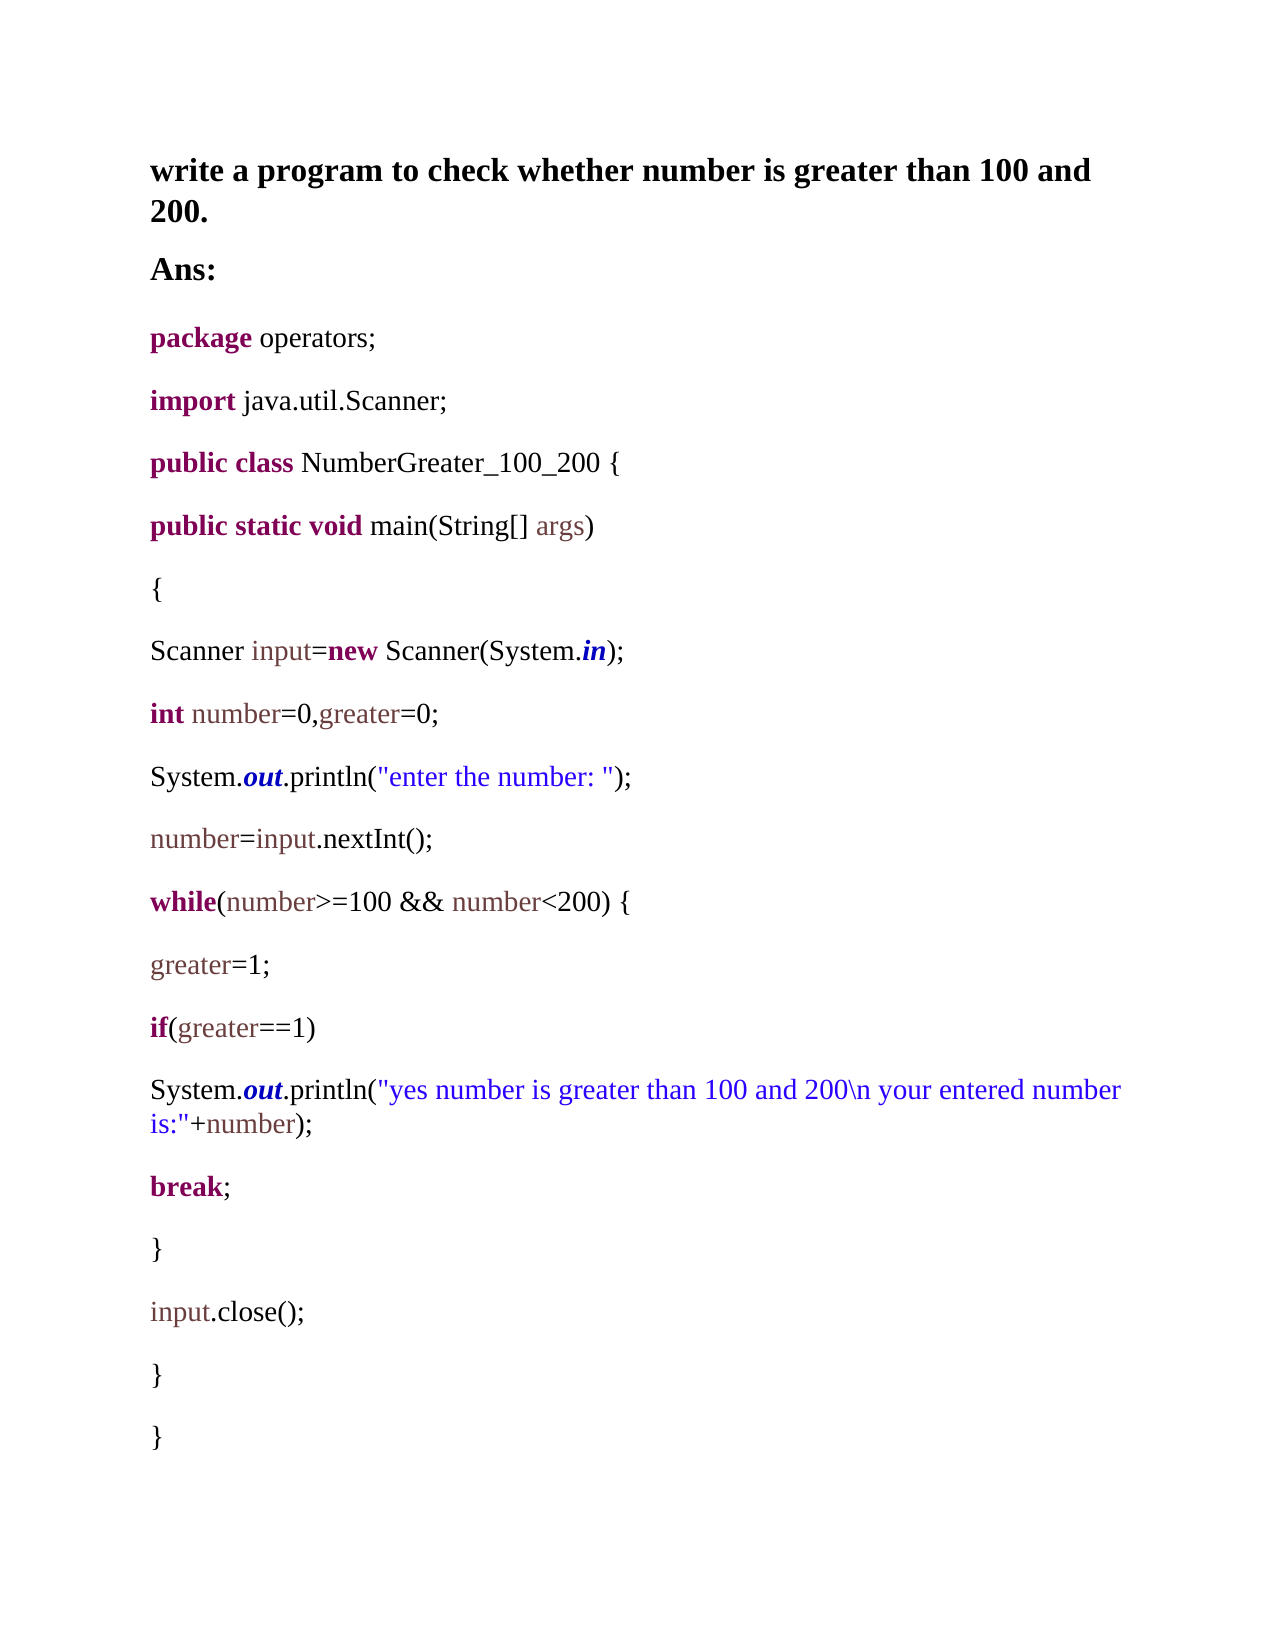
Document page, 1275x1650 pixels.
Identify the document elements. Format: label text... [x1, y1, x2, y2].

text while(number>=100 && number<200) { [150, 884, 1125, 918]
text number=input.nextInt(); [150, 822, 1125, 855]
text System.out.println("enter the number: "); [150, 759, 1125, 792]
text Ans: [150, 249, 1125, 288]
text { [150, 571, 1125, 604]
text System.out.println("yes number is greater than 100 and 200\n your entered number is:"+number); [150, 1072, 1125, 1139]
text int number=0,greater=0; [150, 696, 1125, 730]
text if(greater==1) [150, 1010, 1125, 1043]
text greater=1; [150, 947, 1125, 981]
text input.close(); [150, 1294, 1125, 1328]
text import java.util.Scanner; [150, 383, 1125, 416]
text } [150, 1357, 1125, 1390]
text public class NumberGreater_100_200 { [150, 445, 1125, 479]
text } [150, 1419, 1125, 1453]
text Scanner input=new Scanner(System.in); [150, 633, 1125, 667]
text break; [150, 1169, 1125, 1202]
text package operators; [150, 320, 1125, 353]
text public static void main(String[] args) [150, 508, 1125, 542]
text write a program to check whether number is greater than 100 and 200. [150, 150, 1125, 230]
text } [150, 1231, 1125, 1265]
